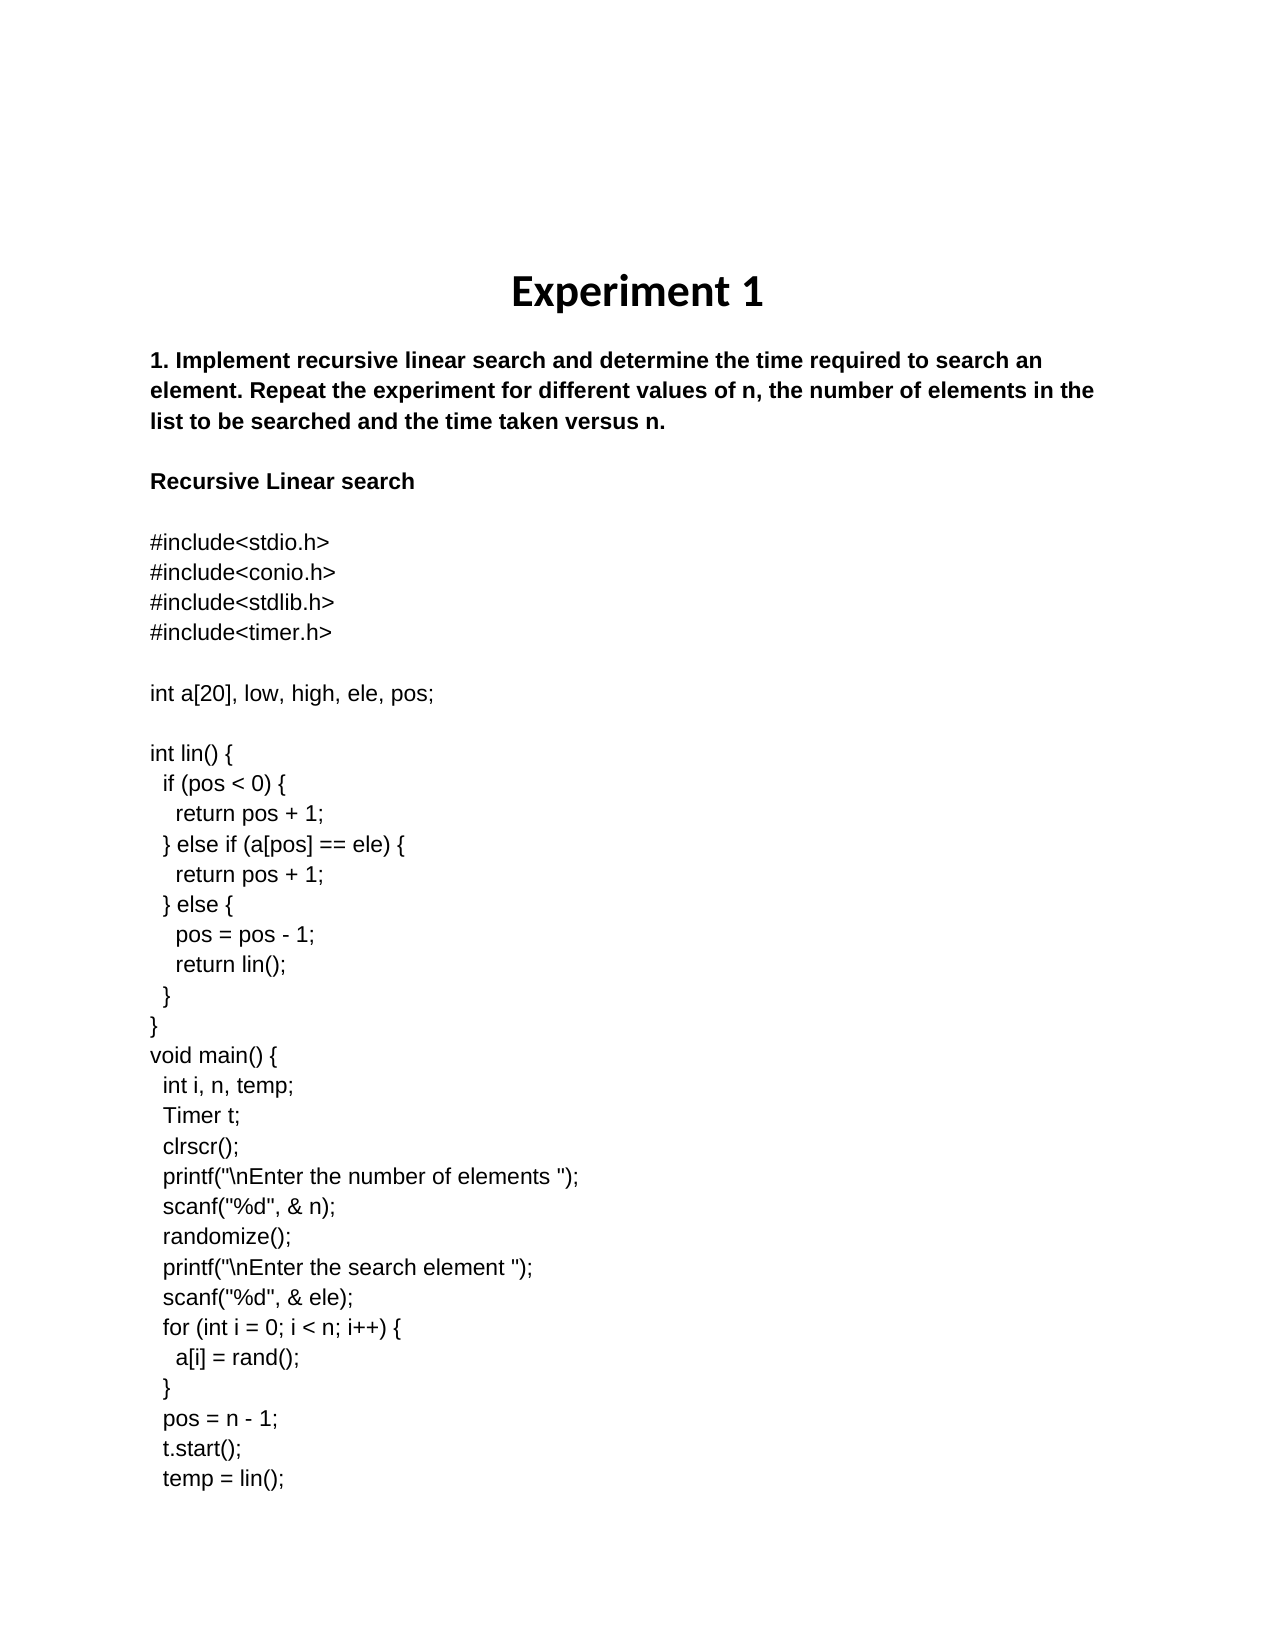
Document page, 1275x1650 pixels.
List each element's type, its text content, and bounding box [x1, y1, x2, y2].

text printf("\nEnter the search element "); [150, 1253, 1125, 1280]
text a[i] = rand(); [150, 1344, 1125, 1371]
text temp = lin(); [150, 1465, 1125, 1491]
text #include<timer.h> [150, 619, 1125, 646]
text return pos + 1; [150, 861, 1125, 887]
text void main() { [150, 1042, 1125, 1068]
text return pos + 1; [150, 800, 1125, 827]
text } else if (a[pos] == ele) { [150, 831, 1125, 857]
text Timer t; [150, 1102, 1125, 1129]
text scanf("%d", & ele); [150, 1284, 1125, 1310]
text } [150, 1374, 1125, 1401]
text } else { [150, 891, 1125, 917]
text #include<conio.h> [150, 559, 1125, 585]
text randomize(); [150, 1223, 1125, 1250]
text pos = n - 1; [150, 1404, 1125, 1431]
text if (pos < 0) { [150, 770, 1125, 797]
text clrscr(); [150, 1133, 1125, 1159]
text 1. Implement recursive linear search and determine the time required to search an element. Repeat the experiment for different values of n, the number of elements in the list to be searched and the time taken versus n. [150, 347, 1125, 434]
text return lin(); [150, 951, 1125, 978]
text for (int i = 0; i < n; i++) { [150, 1314, 1125, 1340]
text int lin() { [150, 740, 1125, 766]
text Experiment 1 [150, 262, 1125, 318]
text pos = pos - 1; [150, 921, 1125, 948]
text Recursive Linear search [150, 468, 1125, 494]
text #include<stdio.h> [150, 528, 1125, 555]
text scanf("%d", & n); [150, 1193, 1125, 1219]
text } [150, 982, 1125, 1008]
text } [150, 1012, 1125, 1038]
text printf("\nEnter the number of elements "); [150, 1163, 1125, 1189]
text int i, n, temp; [150, 1072, 1125, 1099]
text t.start(); [150, 1435, 1125, 1461]
text #include<stdlib.h> [150, 589, 1125, 615]
text int a[20], low, high, ele, pos; [150, 679, 1125, 706]
